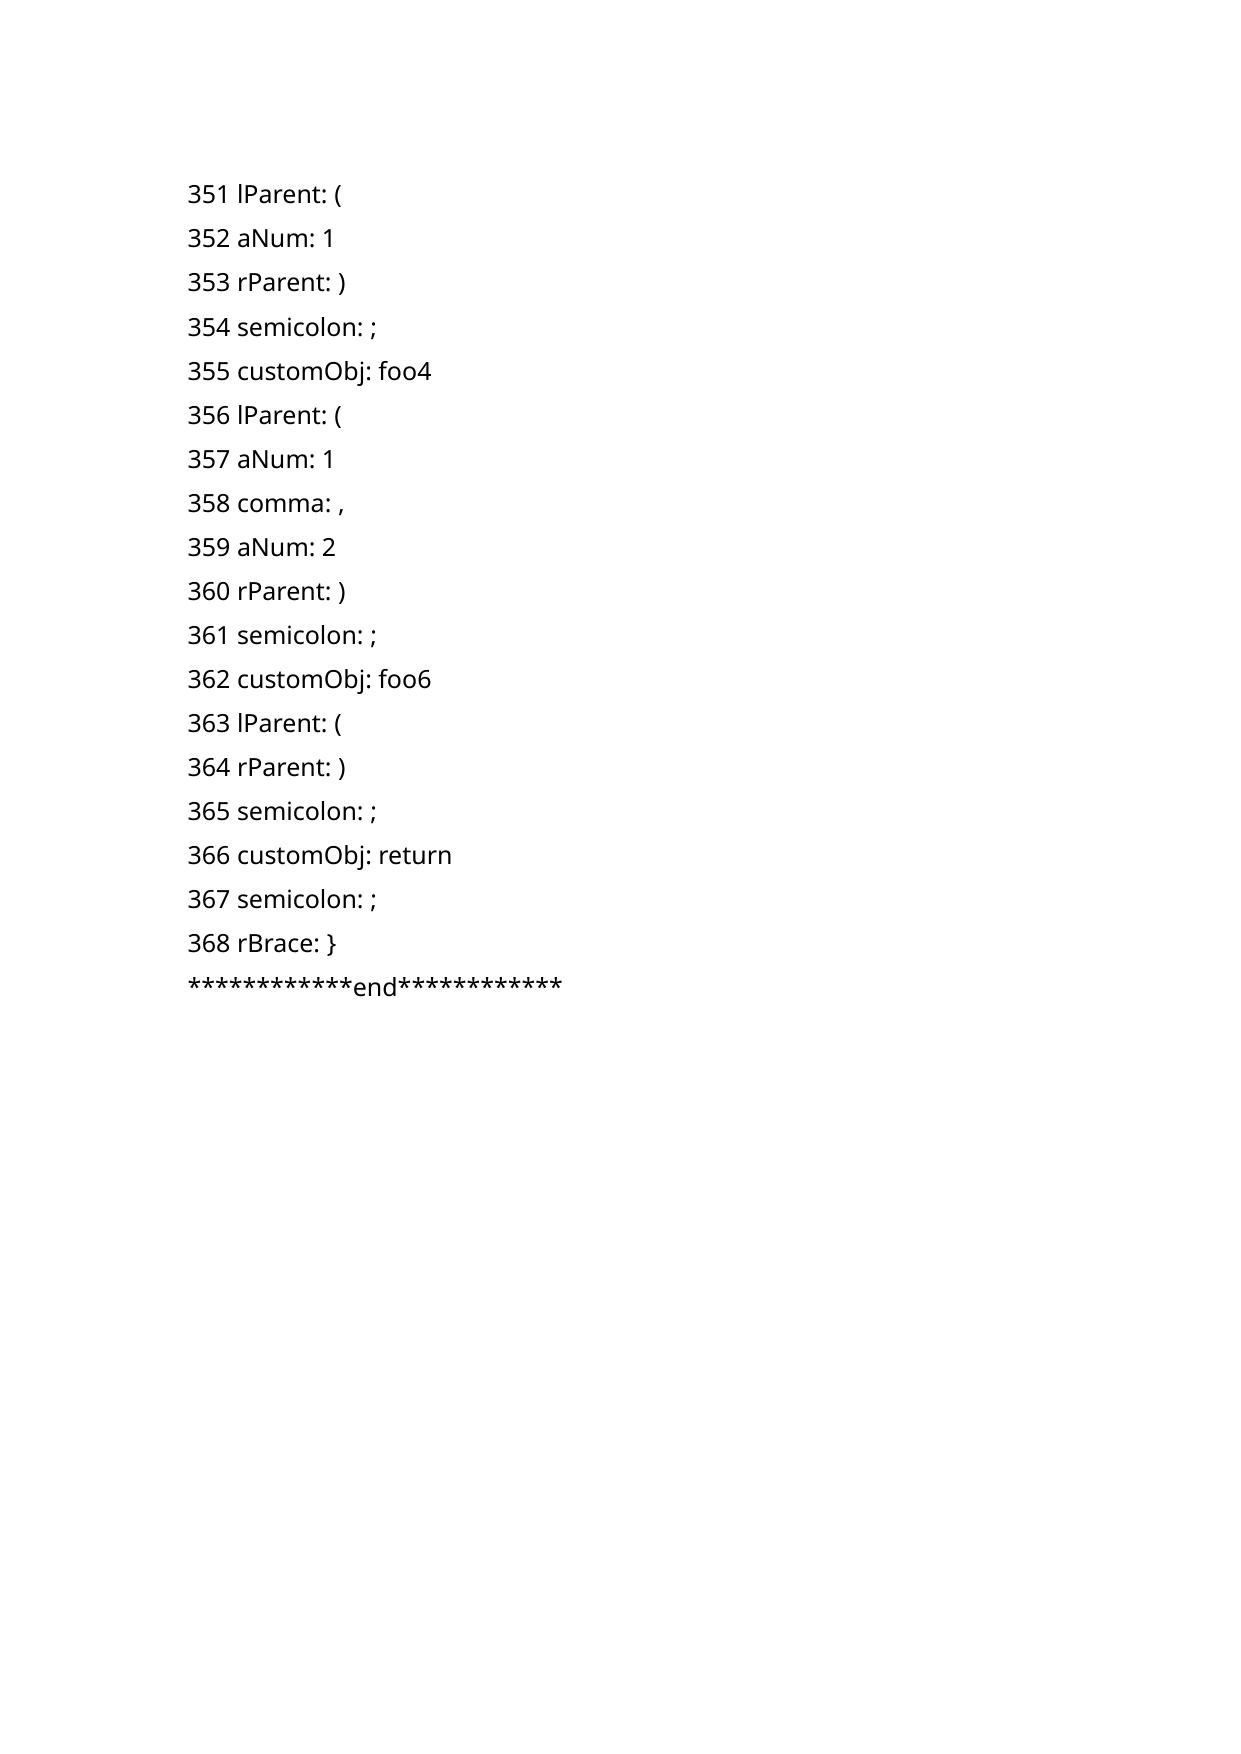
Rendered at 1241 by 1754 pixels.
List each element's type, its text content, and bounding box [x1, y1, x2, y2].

text 355 customObj: foo4 [187, 348, 1053, 392]
text 364 rParent: ) [187, 745, 1053, 789]
text 366 customObj: return [187, 833, 1053, 877]
text 357 aNum: 1 [187, 436, 1053, 480]
text 353 rParent: ) [187, 260, 1053, 304]
text 354 semicolon: ; [187, 304, 1053, 348]
text 358 comma: , [187, 480, 1053, 524]
text ************end************ [187, 965, 1053, 1009]
text 368 rBrace: } [187, 921, 1053, 965]
text 359 aNum: 2 [187, 524, 1053, 568]
text 367 semicolon: ; [187, 877, 1053, 921]
text 362 customObj: foo6 [187, 657, 1053, 701]
text 351 lParent: ( [187, 172, 1053, 216]
text 363 lParent: ( [187, 701, 1053, 745]
text 365 semicolon: ; [187, 789, 1053, 833]
text 356 lParent: ( [187, 392, 1053, 436]
text 352 aNum: 1 [187, 216, 1053, 260]
text 361 semicolon: ; [187, 613, 1053, 657]
text 360 rParent: ) [187, 568, 1053, 613]
